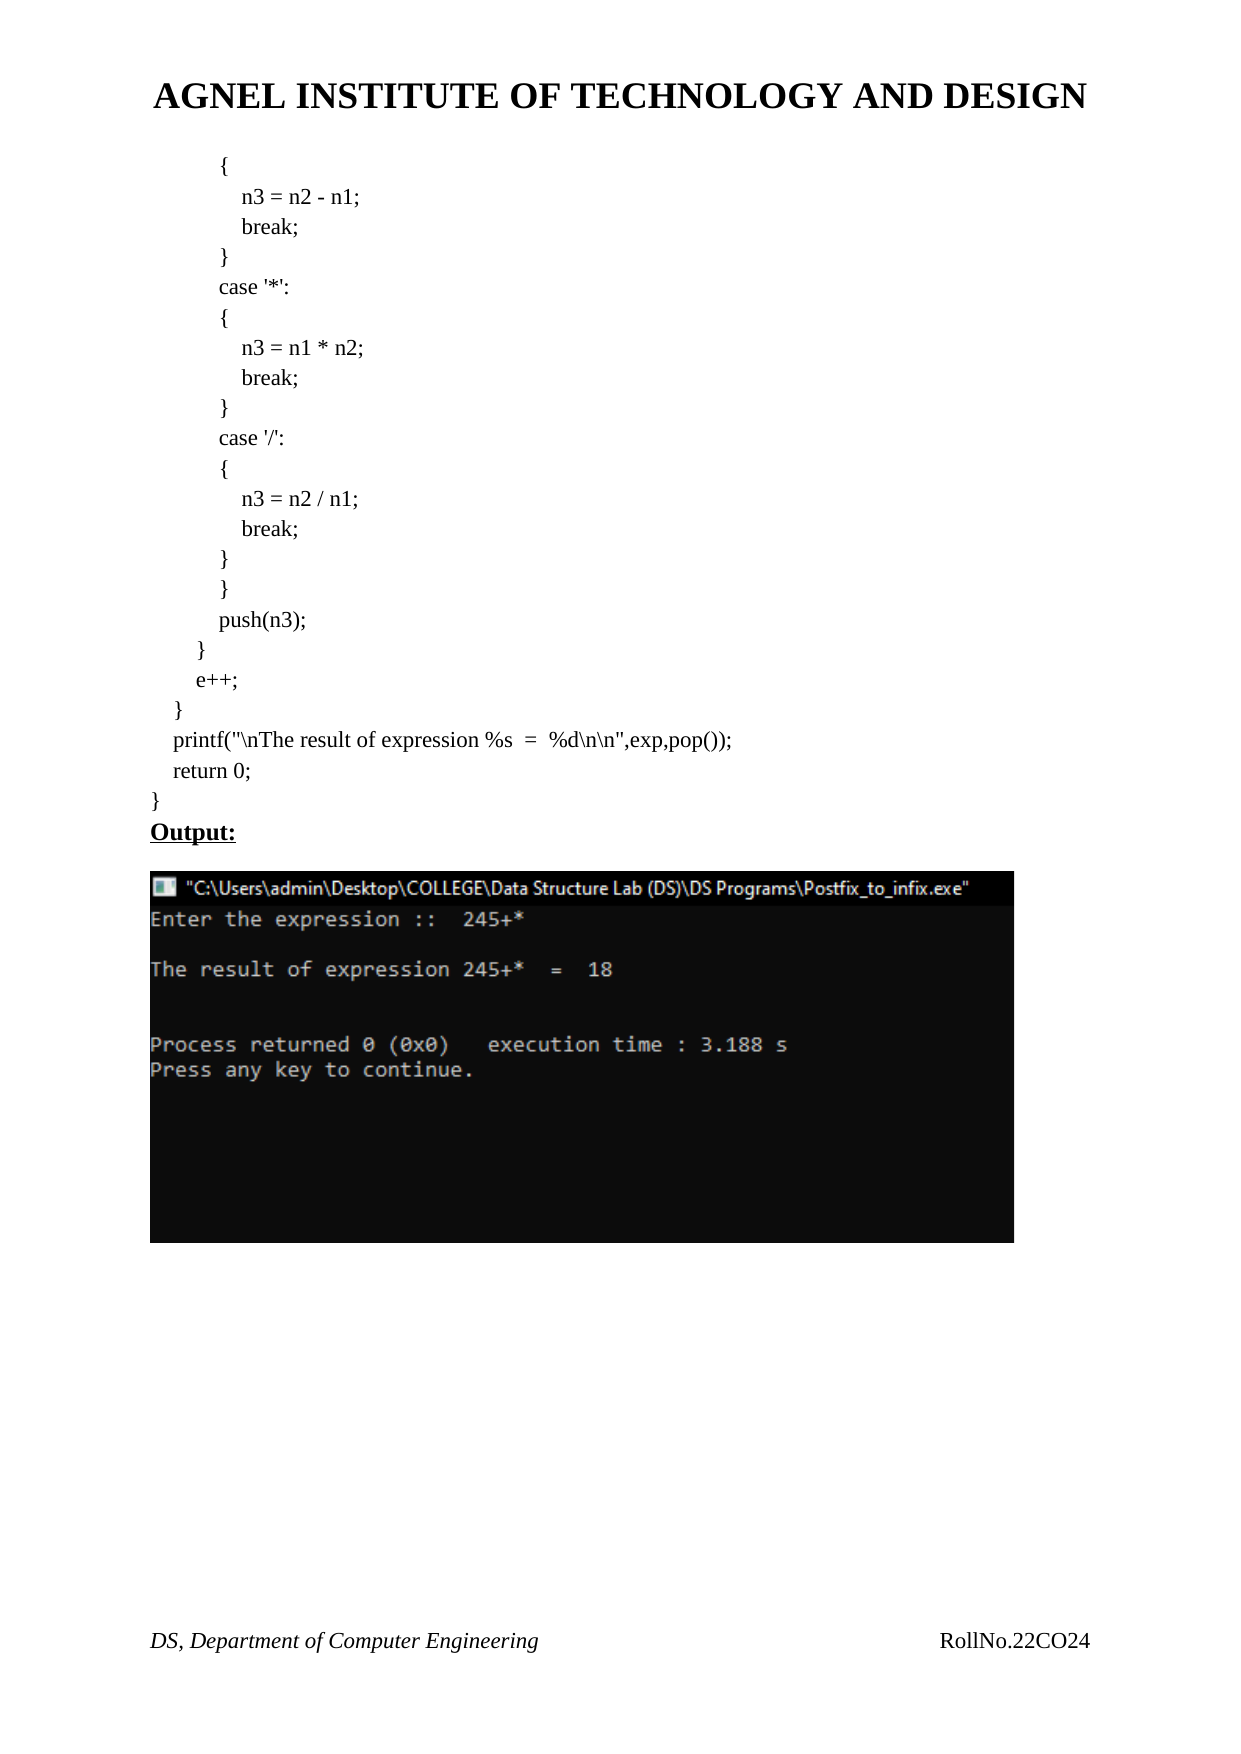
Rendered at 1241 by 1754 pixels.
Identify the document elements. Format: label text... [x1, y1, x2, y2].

text } [150, 787, 1090, 813]
text break; [150, 364, 1090, 390]
text n3 = n2 / n1; [150, 485, 1090, 511]
text n3 = n1 * n2; [150, 334, 1090, 360]
text break; [150, 515, 1090, 541]
text } [150, 575, 1090, 602]
text } [150, 636, 1090, 662]
text Output: [150, 817, 1090, 846]
text case '/': [150, 424, 1090, 451]
text } [150, 243, 1090, 269]
text { [150, 303, 1090, 330]
text n3 = n2 - n1; [150, 183, 1090, 209]
text printf("\nThe result of expression %s = %d\n\n",exp,pop()); [150, 726, 1090, 753]
picture [150, 871, 1015, 1243]
text { [150, 152, 1090, 179]
text } [150, 696, 1090, 723]
text push(n3); [150, 606, 1090, 632]
text { [150, 454, 1090, 481]
text e++; [150, 666, 1090, 692]
text } [150, 545, 1090, 572]
text return 0; [150, 757, 1090, 783]
text } [150, 394, 1090, 421]
text case '*': [150, 273, 1090, 300]
text break; [150, 213, 1090, 239]
